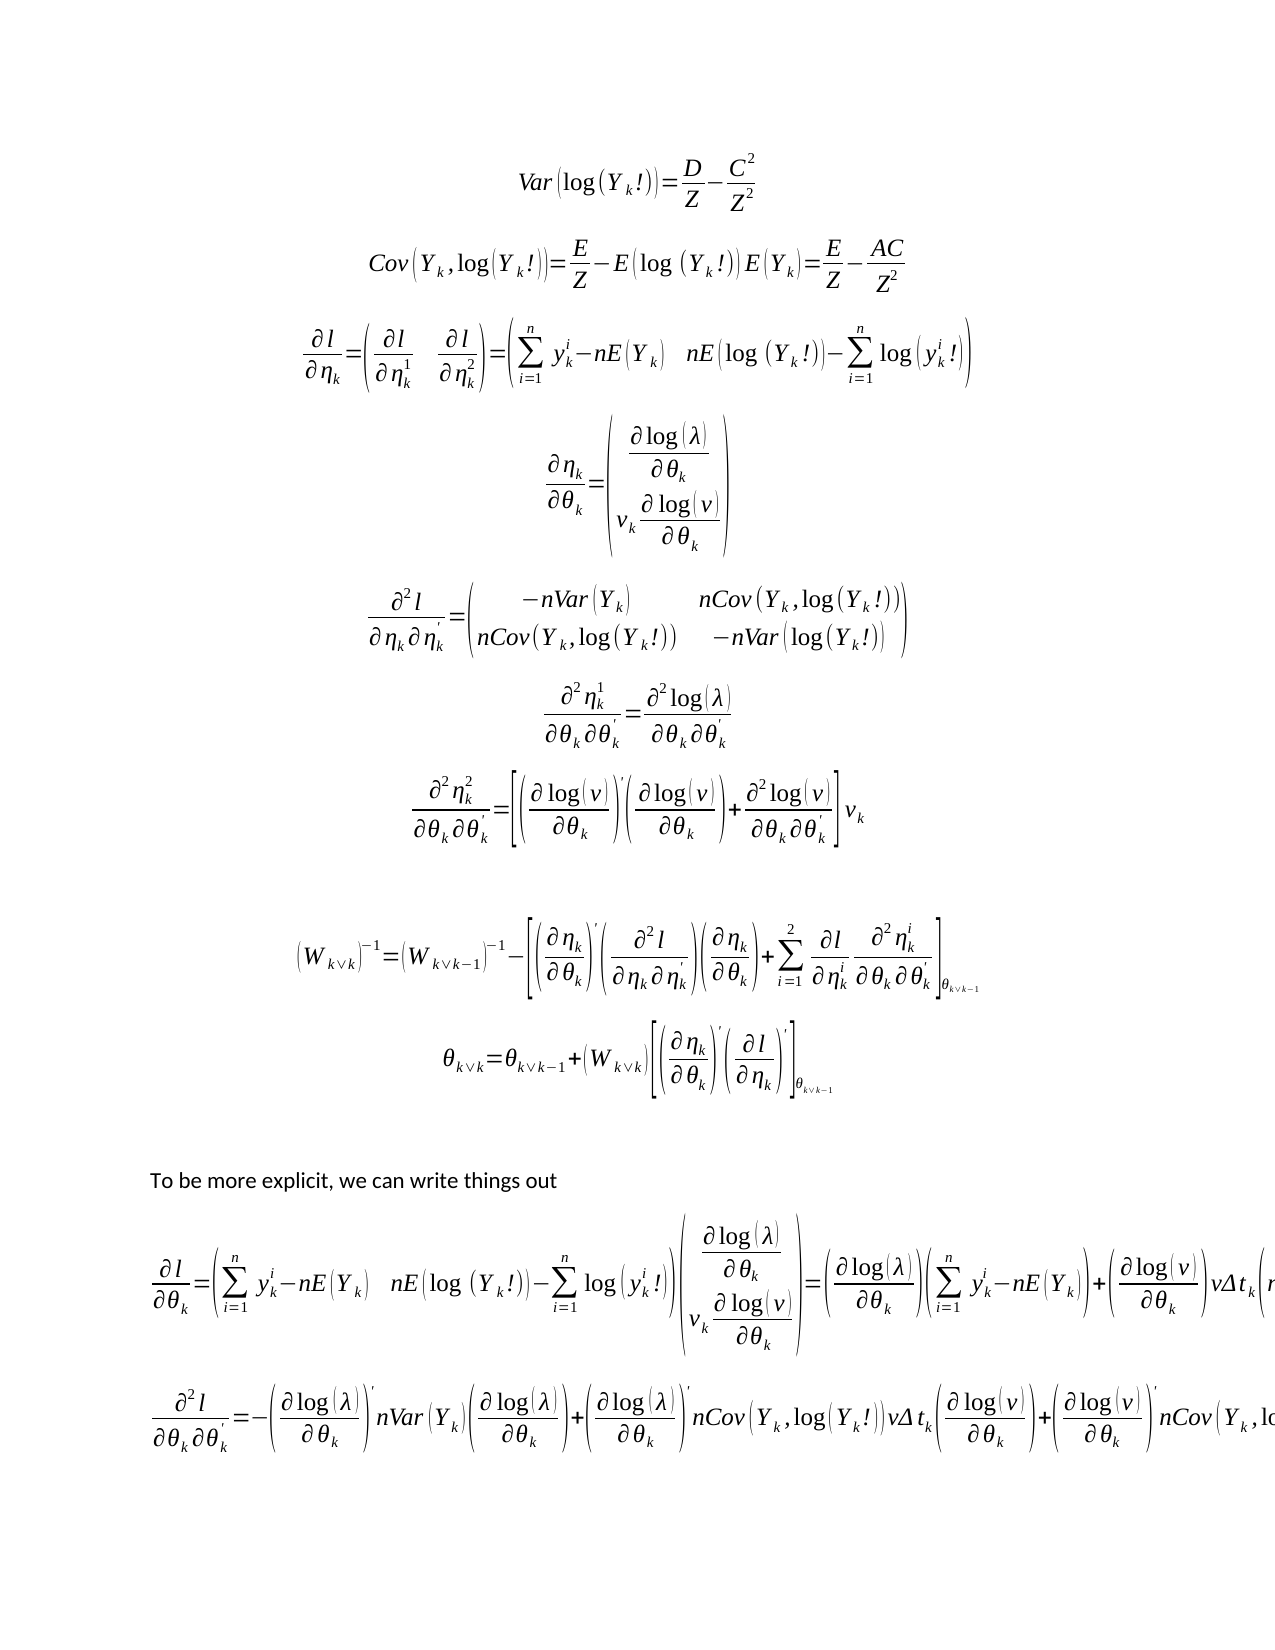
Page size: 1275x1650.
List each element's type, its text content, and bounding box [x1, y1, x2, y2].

text To be more explicit, we can write things out [150, 1166, 1125, 1194]
